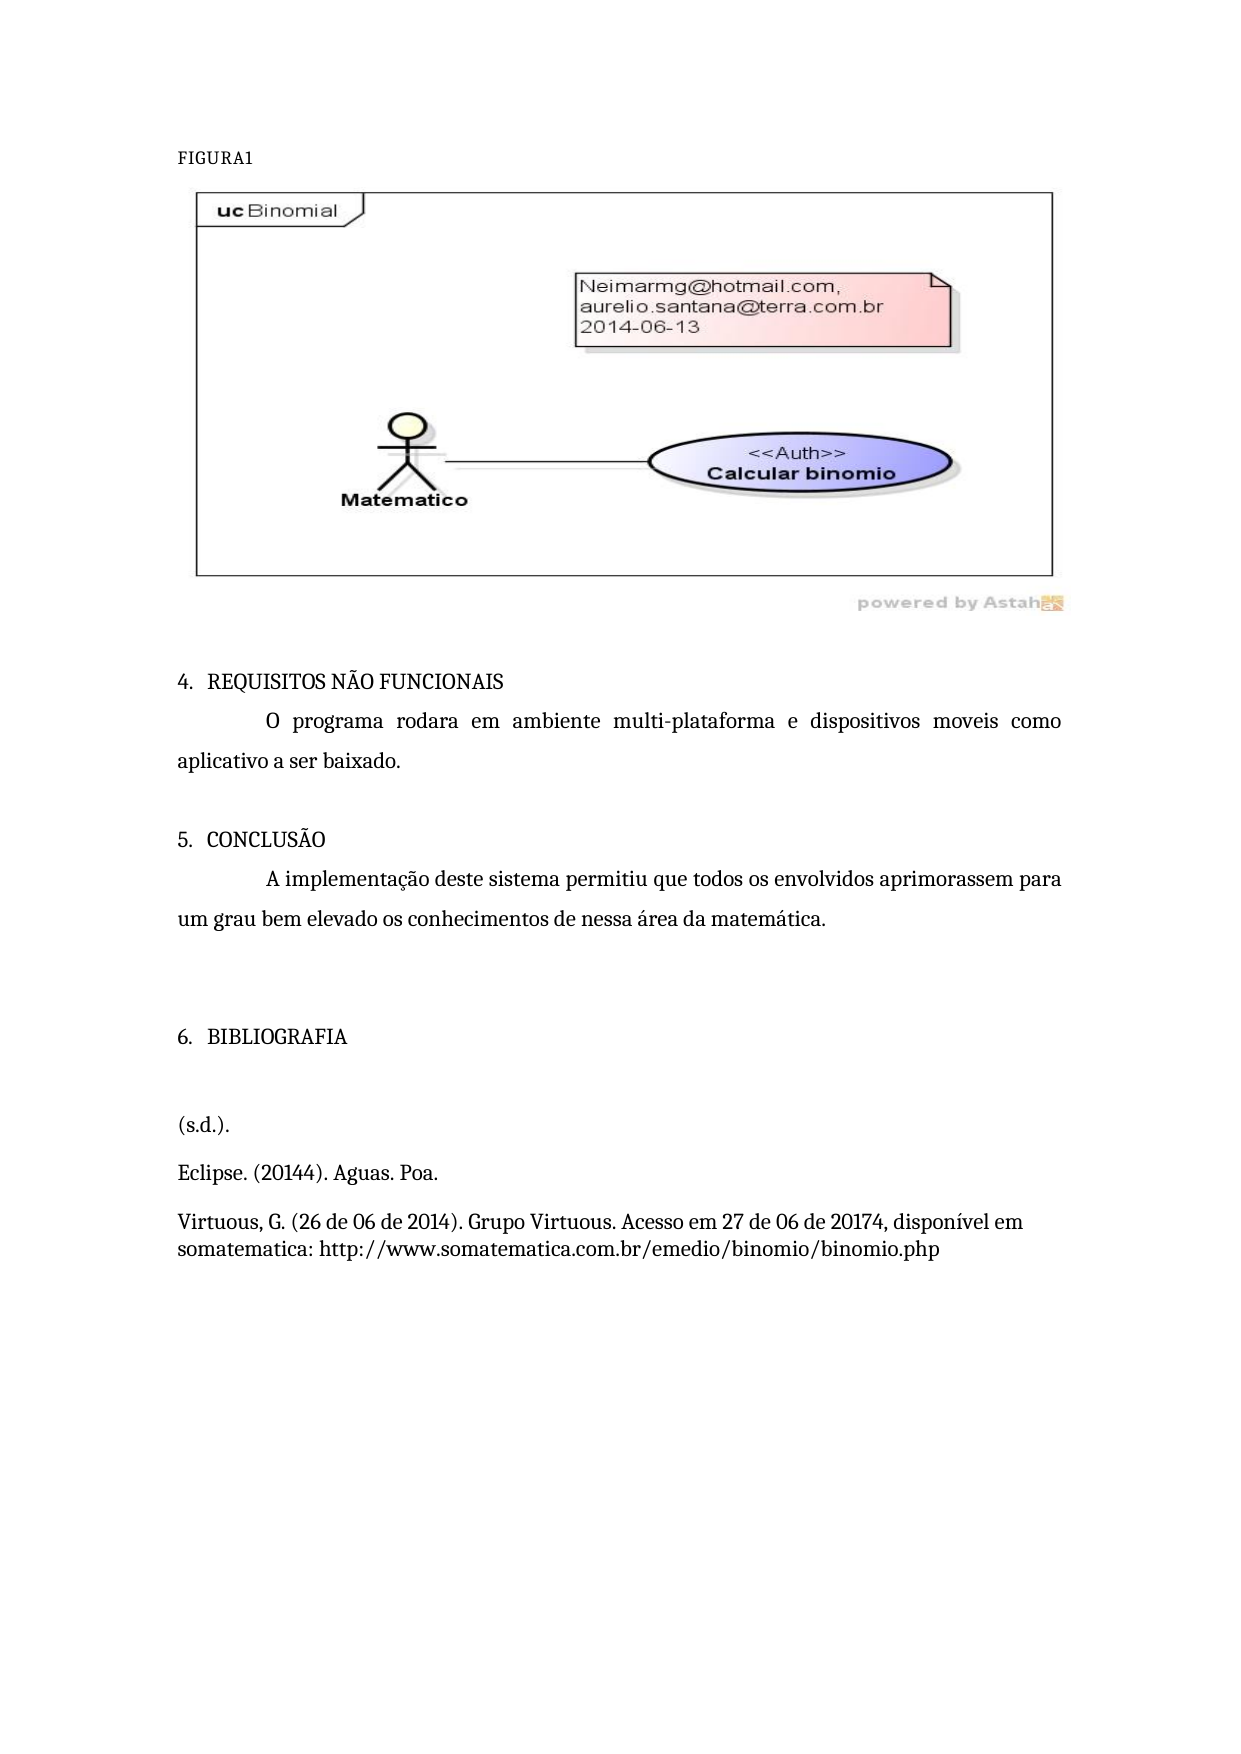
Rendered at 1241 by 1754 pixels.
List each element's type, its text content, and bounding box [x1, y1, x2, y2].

picture [177, 180, 1071, 616]
list Conclusão [177, 826, 1063, 853]
list Bibliografia [177, 1024, 1063, 1050]
text O programa rodara em ambiente multi-plataforma e dispositivos moveis como aplicativo a ser baixado. [177, 708, 1063, 774]
text A implementação deste sistema permitiu que todos os envolvidos aprimorassem para um grau bem elevado os conhecimentos de nessa área da matemática. [177, 866, 1063, 932]
list requisitos não funcionais [177, 668, 1063, 695]
